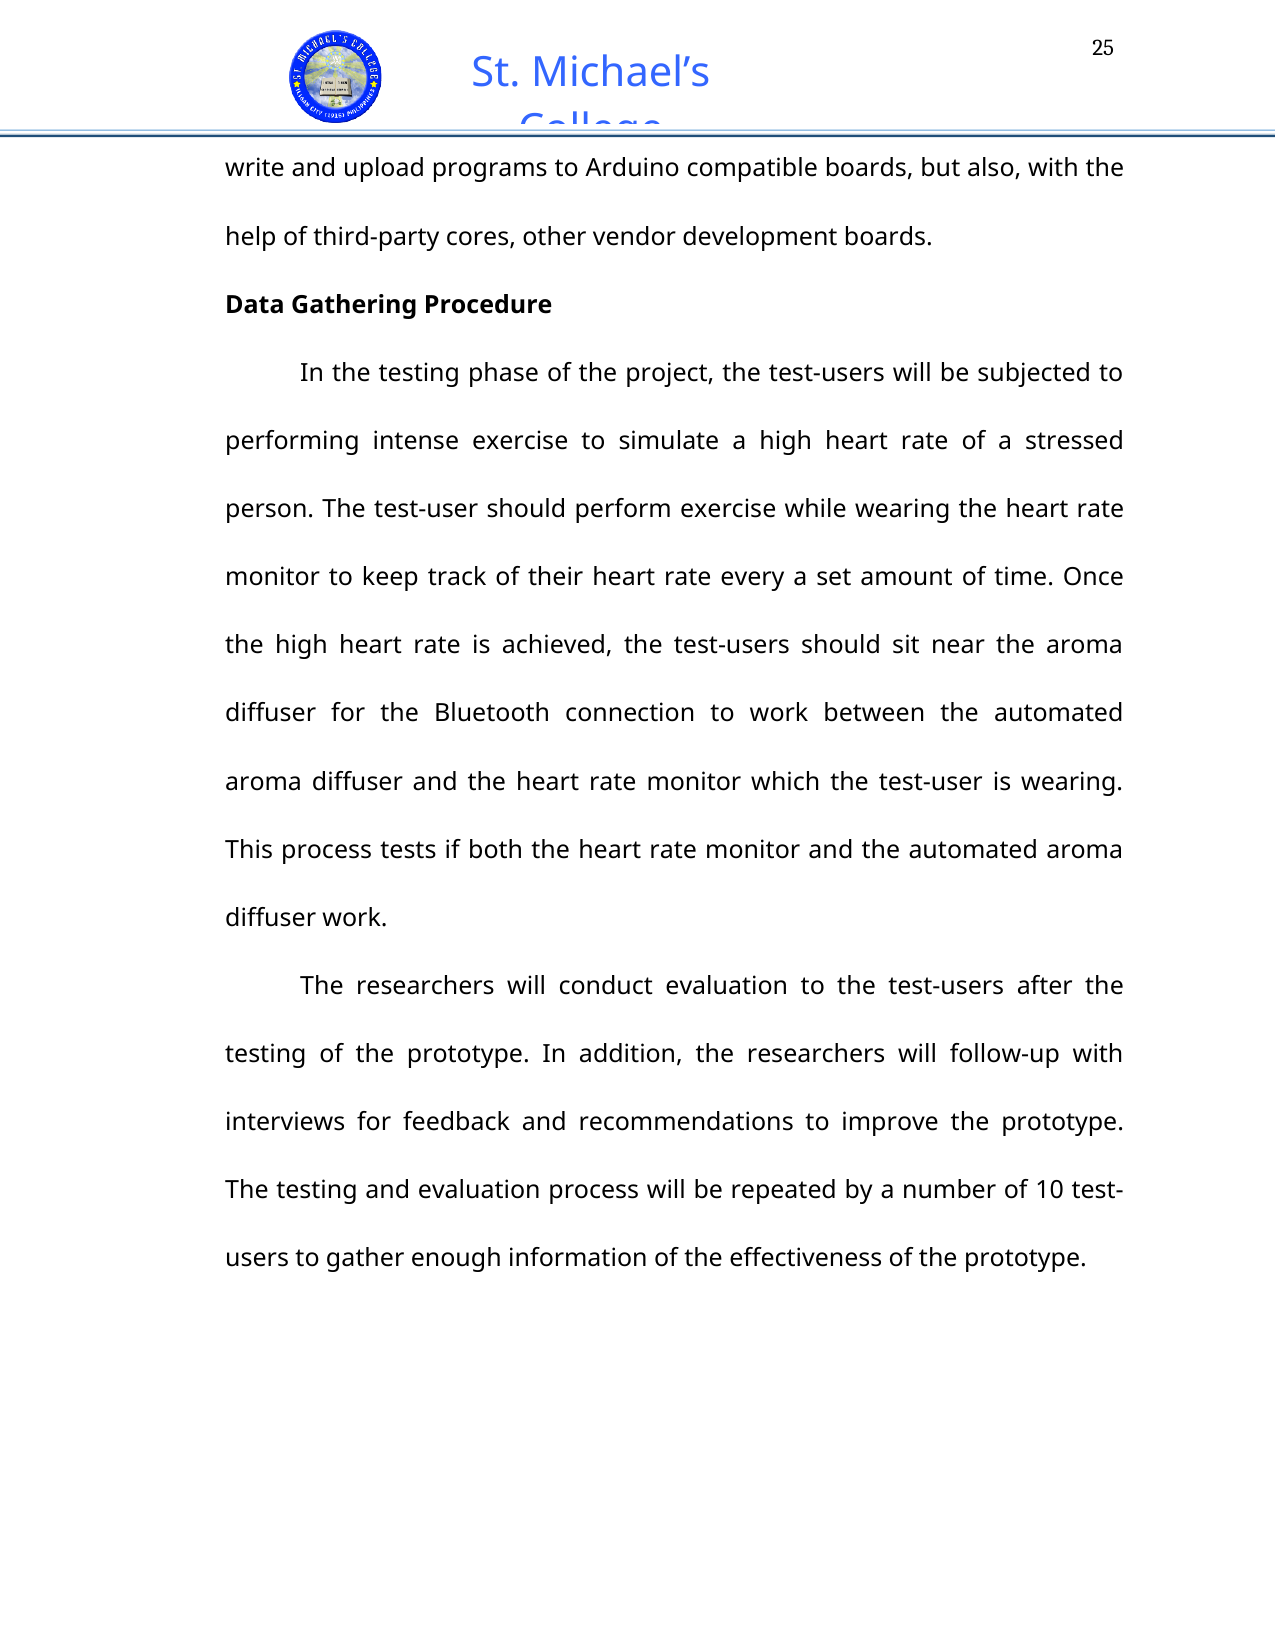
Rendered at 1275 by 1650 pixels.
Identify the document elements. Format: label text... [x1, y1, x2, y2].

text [225, 150, 1125, 252]
text Data Gathering Procedure [225, 286, 1125, 320]
picture [288, 30, 382, 123]
text In the testing phase of the project, the test-users will be subjected to performing intense exercise to simulate a high heart rate of a stressed person. The test-user should perform exercise while wearing the heart rate monitor to keep track of their heart rate every a set amount of time. Once the high heart rate is achieved, the test-users should sit near the aroma diffuser for the Bluetooth connection to work between the automated aroma diffuser and the heart rate monitor which the test-user is wearing. This process tests if both the heart rate monitor and the automated aroma diffuser work. [225, 354, 1125, 933]
text The researchers will conduct evaluation to the test-users after the testing of the prototype. In addition, the researchers will follow-up with interviews for feedback and recommendations to improve the prototype. The testing and evaluation process will be repeated by a number of 10 test-users to gather enough information of the effectiveness of the prototype. [225, 967, 1125, 1274]
